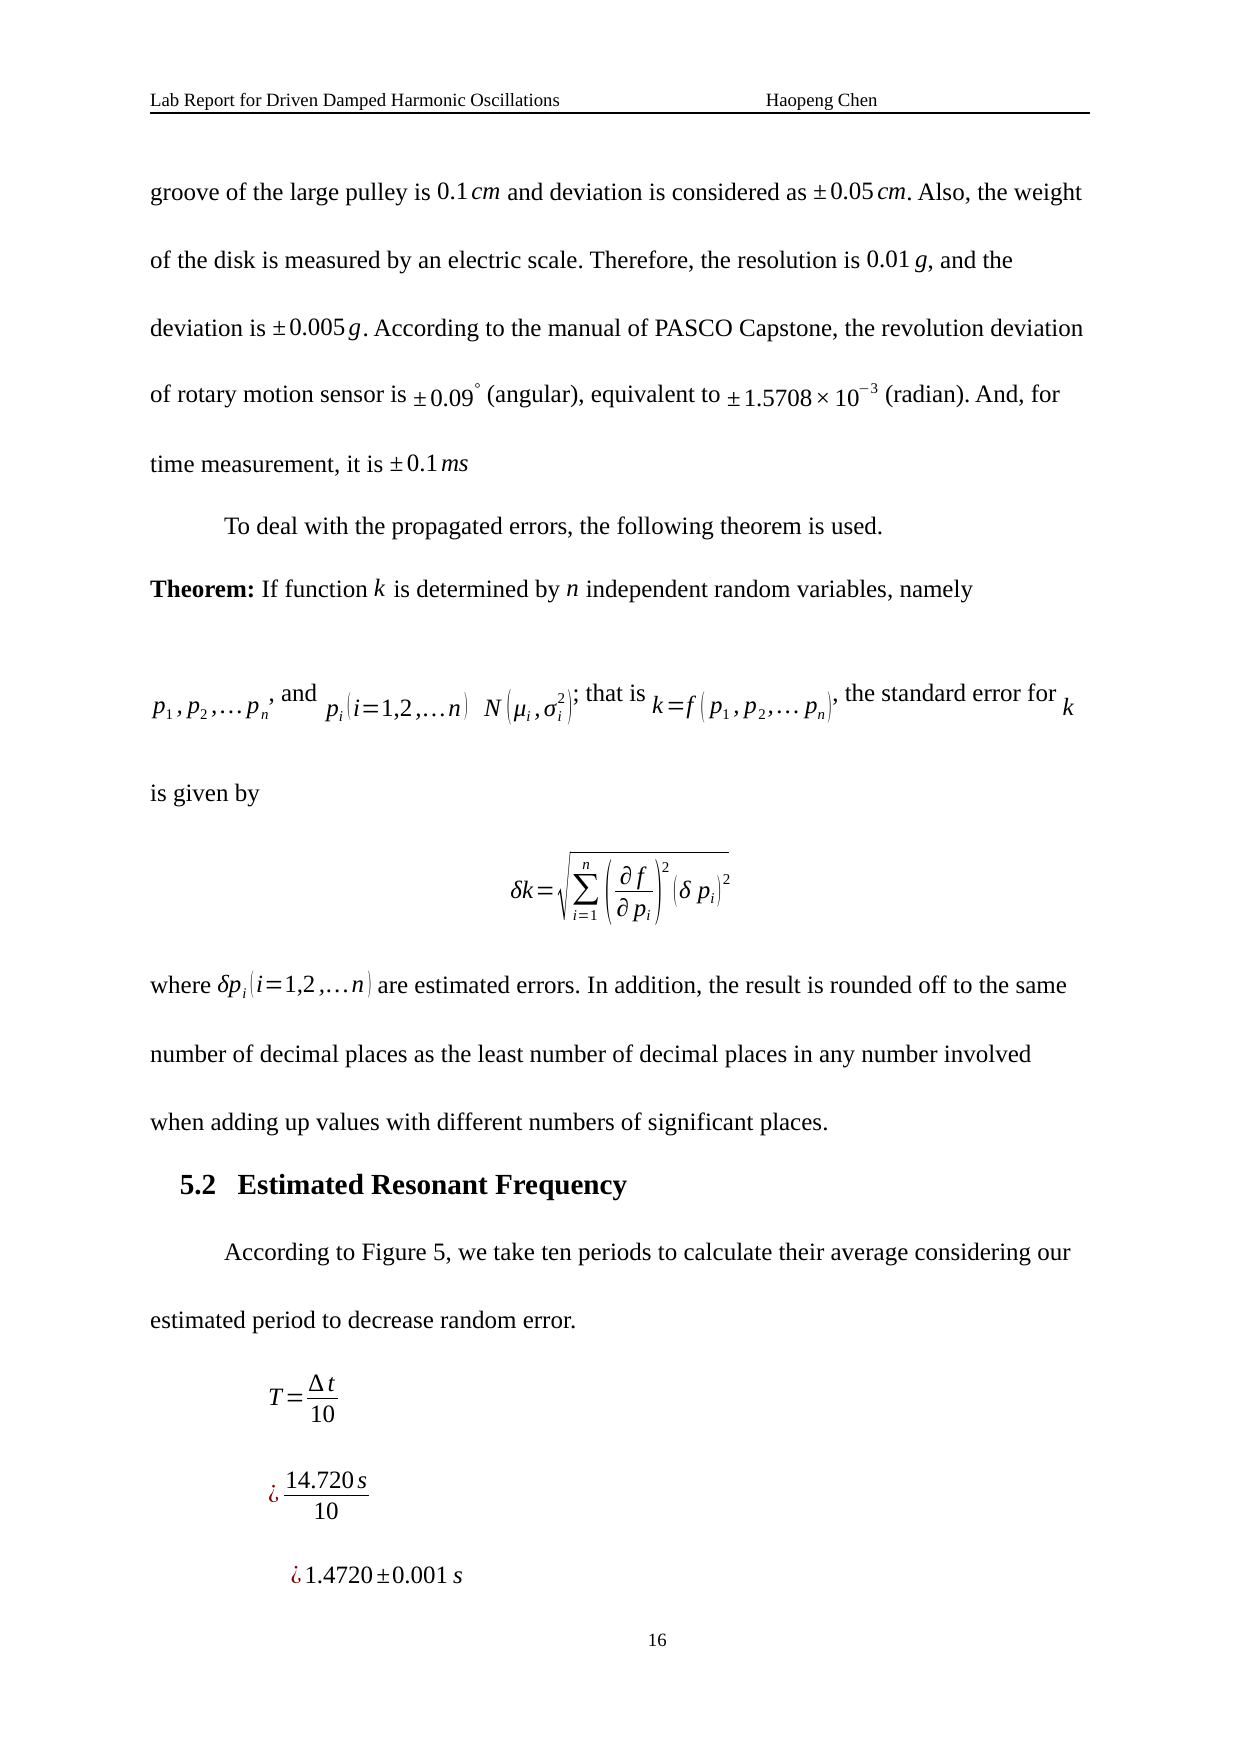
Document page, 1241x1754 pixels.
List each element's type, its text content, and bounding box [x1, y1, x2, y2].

text Theorem: If function is determined by independent random variables, namely , and ; that is , the standard error for is given by [150, 572, 1090, 809]
text To deal with the propagated errors, the following theorem is used. [150, 509, 1090, 543]
text According to Figure 5, we take ten periods to calculate their average considering our estimated period to decrease random error. [150, 1235, 1090, 1337]
list Estimated Resonant Frequency [179, 1167, 1090, 1201]
text where are estimated errors. In addition, the result is rounded off to the same number of decimal places as the least number of decimal places in any number involved when adding up values with different numbers of significant places. [150, 969, 1090, 1138]
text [150, 174, 1090, 480]
